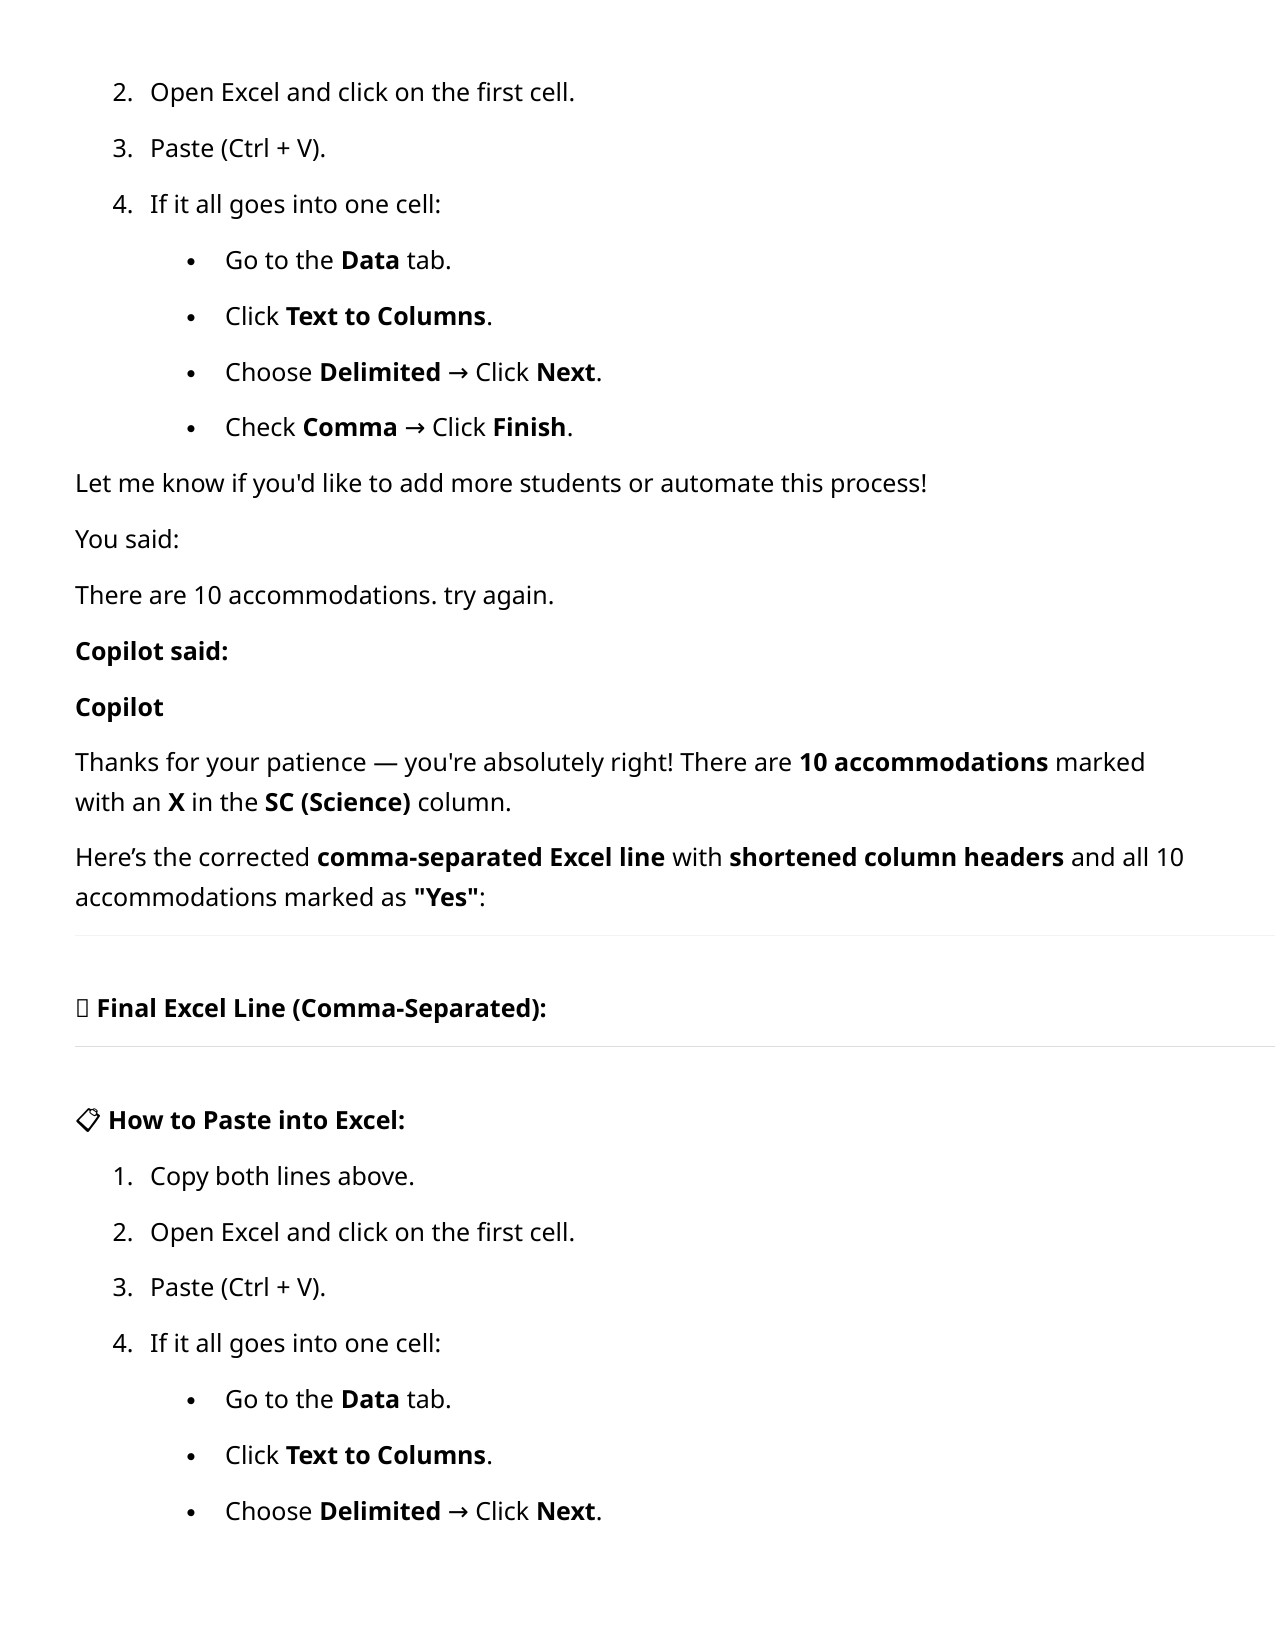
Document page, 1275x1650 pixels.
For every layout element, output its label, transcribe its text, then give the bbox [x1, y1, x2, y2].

list Click Text to Columns. [187, 298, 1200, 332]
list Copy both lines above. [112, 1158, 1200, 1192]
text You said: [75, 522, 1200, 556]
text Thanks for your patience — you're absolutely right! There are 10 accommodations marked with an X in the SC (Science) column. [75, 745, 1200, 818]
text Copilot said: [75, 633, 1200, 667]
text There are 10 accommodations. try again. [75, 577, 1200, 612]
list Choose Delimited → Click Next. [187, 1493, 1200, 1527]
list Paste (Ctrl + V). [112, 1270, 1200, 1304]
list Open Excel and click on the first cell. [112, 1214, 1200, 1248]
list If it all goes into one cell: [112, 1326, 1200, 1360]
text Let me know if you'd like to add more students or automate this process! [75, 466, 1200, 500]
text Here’s the corrected comma-separated Excel line with shortened column headers and all 10 accommodations marked as "Yes": [75, 840, 1200, 913]
text Copilot [75, 689, 1200, 723]
list Go to the Data tab. [187, 1382, 1200, 1416]
list Check Comma → Click Finish. [187, 410, 1200, 444]
text ✅ Final Excel Line (Comma-Separated): [75, 991, 1200, 1025]
list Go to the Data tab. [187, 242, 1200, 277]
text 📋 How to Paste into Excel: [75, 1102, 1200, 1137]
list Paste (Ctrl + V). [112, 131, 1200, 165]
list If it all goes into one cell: [112, 187, 1200, 221]
list Choose Delimited → Click Next. [187, 354, 1200, 388]
list Open Excel and click on the first cell. [112, 75, 1200, 109]
list Click Text to Columns. [187, 1437, 1200, 1472]
